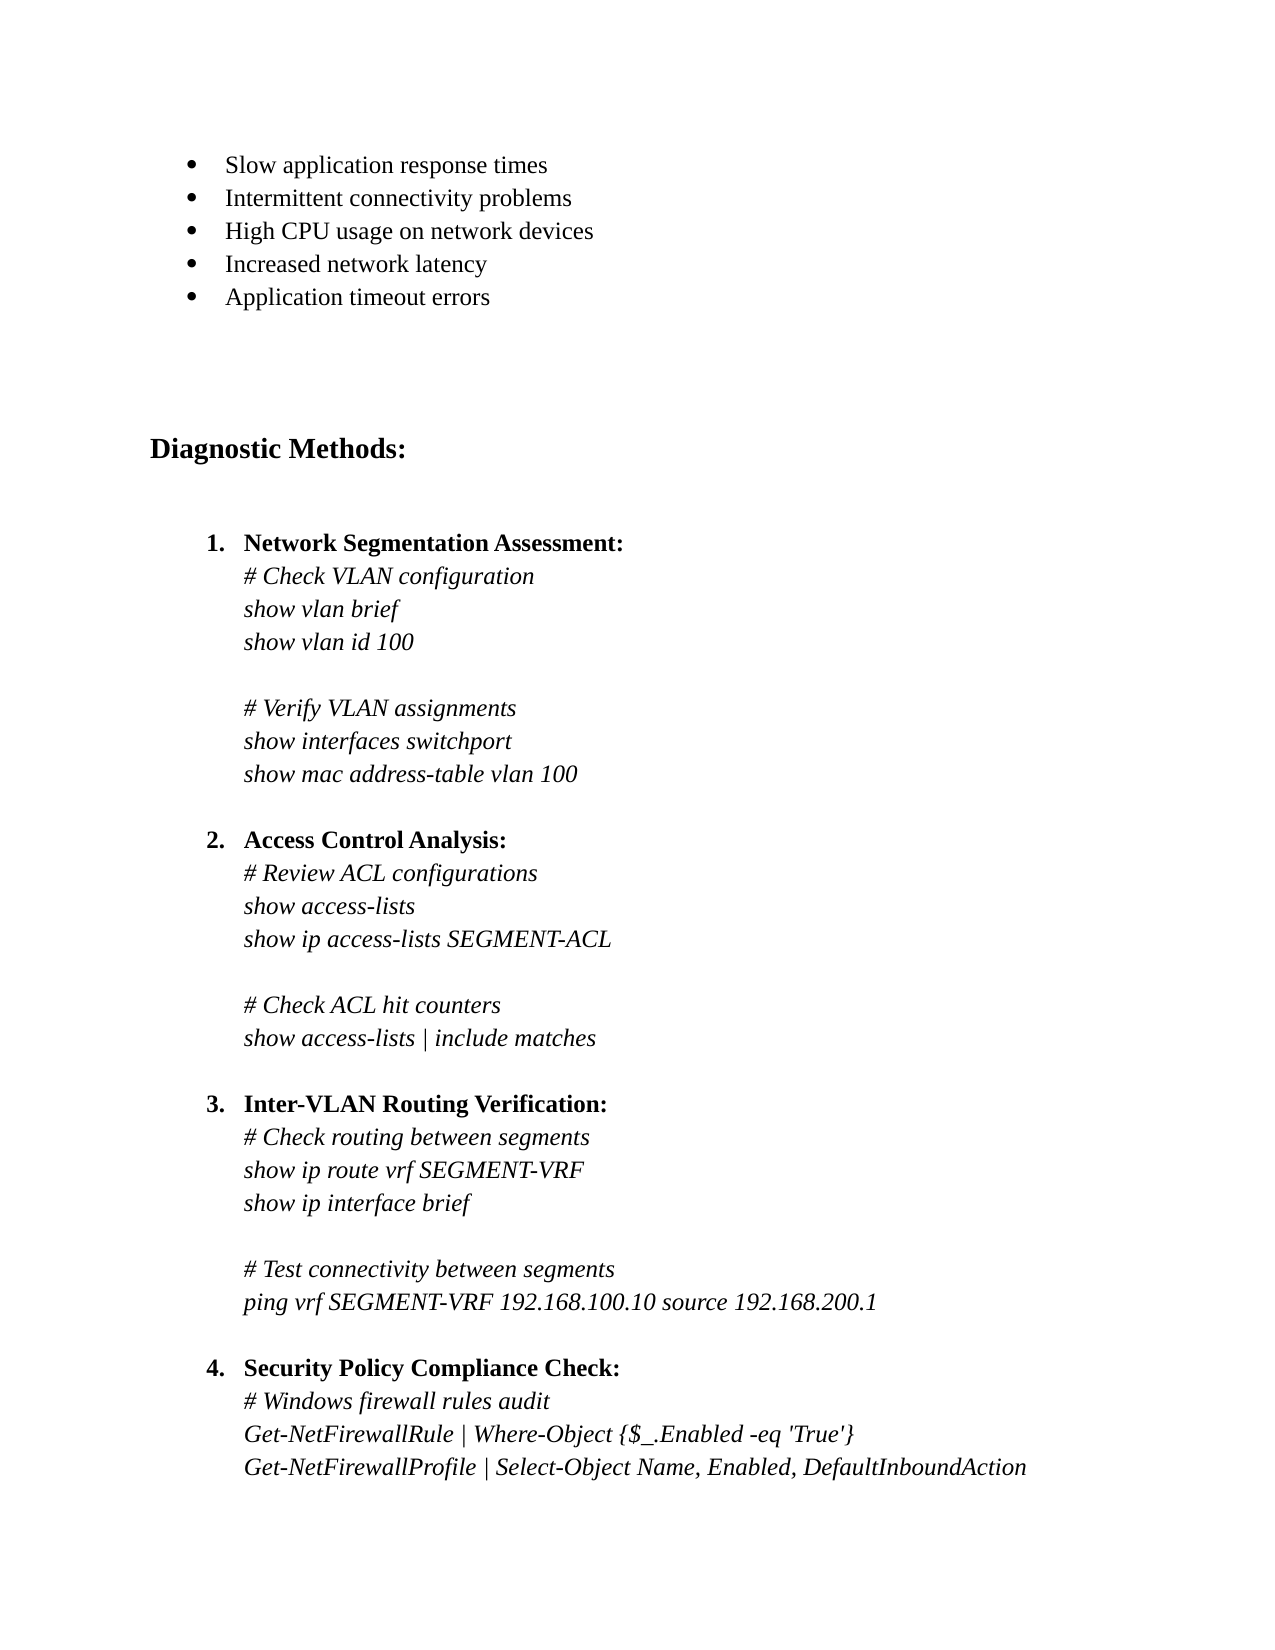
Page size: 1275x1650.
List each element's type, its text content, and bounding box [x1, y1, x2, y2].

list # Verify VLAN assignments [244, 693, 1125, 722]
list Get-NetFirewallProfile | Select-Object Name, Enabled, DefaultInboundAction [244, 1452, 1125, 1481]
list Access Control Analysis: [206, 825, 1125, 854]
list Security Policy Compliance Check: [206, 1353, 1125, 1382]
list Get-NetFirewallRule | Where-Object {$_.Enabled -eq 'True'} [244, 1419, 1125, 1448]
list Increased network latency [187, 249, 1125, 278]
list show ip route vrf SEGMENT-VRF [244, 1155, 1125, 1184]
list High CPU usage on network devices [187, 216, 1125, 245]
list show access-lists [244, 891, 1125, 920]
list # Test connectivity between segments [244, 1254, 1125, 1283]
list show access-lists | include matches [244, 1023, 1125, 1052]
list # Check ACL hit counters [244, 990, 1125, 1019]
list show vlan id 100 [244, 627, 1125, 656]
list # Windows firewall rules audit [244, 1386, 1125, 1415]
list show interfaces switchport [244, 726, 1125, 754]
list Network Segmentation Assessment: [206, 528, 1125, 556]
subtitle Diagnostic Methods: [150, 431, 1125, 465]
list Intermittent connectivity problems [187, 183, 1125, 212]
list # Check routing between segments [244, 1122, 1125, 1151]
list show ip access-lists SEGMENT-ACL [244, 924, 1125, 953]
list # Check VLAN configuration [244, 561, 1125, 589]
list show mac address-table vlan 100 [244, 759, 1125, 788]
list # Review ACL configurations [244, 858, 1125, 887]
list Slow application response times [187, 150, 1125, 179]
list Application timeout errors [187, 282, 1125, 311]
list ping vrf SEGMENT-VRF 192.168.100.10 source 192.168.200.1 [244, 1287, 1125, 1316]
list Inter-VLAN Routing Verification: [206, 1089, 1125, 1118]
list show ip interface brief [244, 1188, 1125, 1217]
list show vlan brief [244, 594, 1125, 622]
